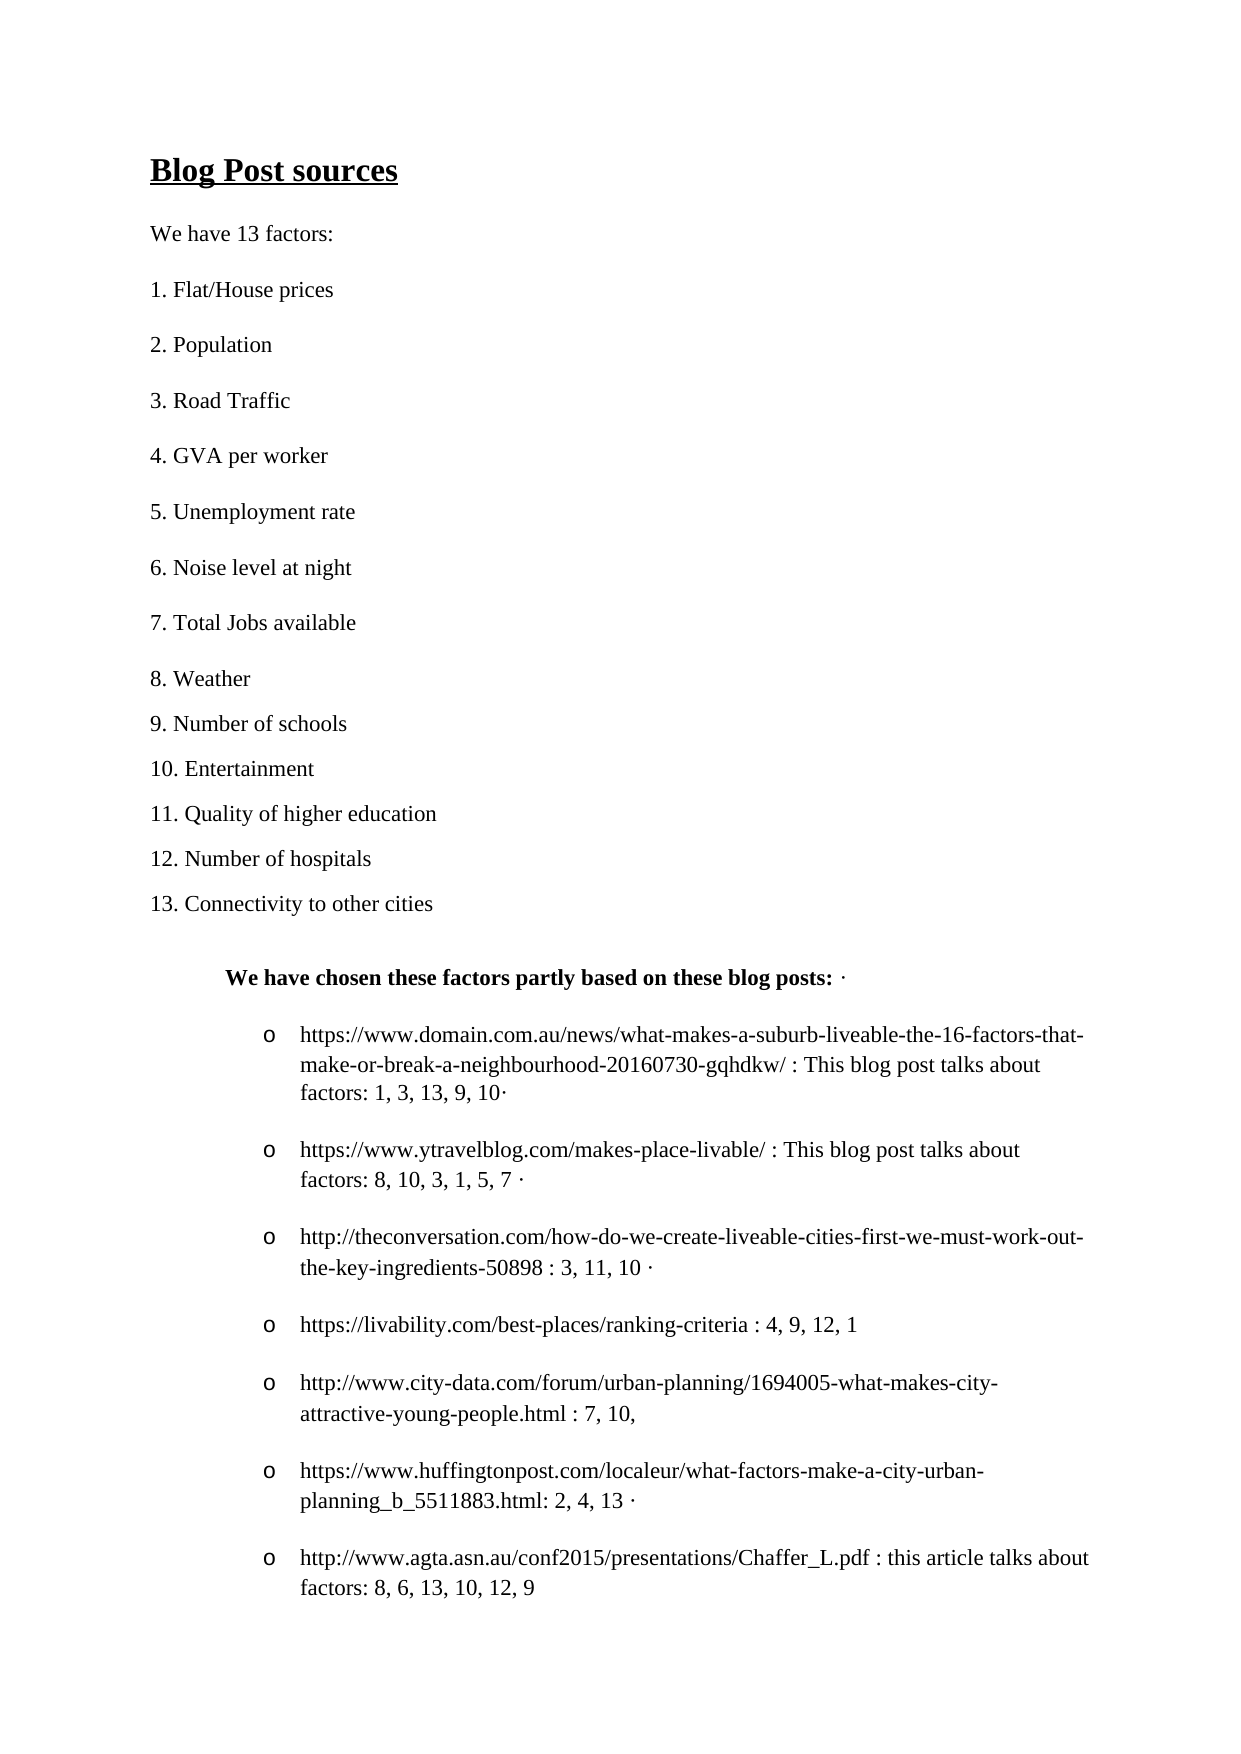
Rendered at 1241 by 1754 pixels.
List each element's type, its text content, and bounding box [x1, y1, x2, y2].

list http://theconversation.com/how-do-we-create-liveable-cities-first-we-must-work-out-the-key-ingredients-50898 : 3, 11, 10 · [262, 1223, 1090, 1280]
text 1. Flat/House prices [150, 276, 1090, 302]
text We have 13 factors: [150, 221, 1090, 247]
text 5. Unemployment rate [150, 498, 1090, 524]
list https://www.huffingtonpost.com/localeur/what-factors-make-a-city-urban-planning_b_5511883.html: 2, 4, 13 · [262, 1457, 1090, 1513]
text 3. Road Traffic [150, 387, 1090, 413]
list https://livability.com/best-places/ranking-criteria : 4, 9, 12, 1 [262, 1311, 1090, 1339]
list We have chosen these factors partly based on these blog posts: · [225, 964, 1090, 990]
text 8. Weather [150, 665, 1090, 691]
list http://www.agta.asn.au/conf2015/presentations/Chaffer_L.pdf : this article talks about factors: 8, 6, 13, 10, 12, 9 [262, 1544, 1090, 1601]
text Blog Post sources [150, 150, 1090, 188]
text 9. Number of schools [150, 710, 1090, 736]
text 13. Connectivity to other cities [150, 890, 1090, 917]
text 6. Noise level at night [150, 554, 1090, 580]
list https://www.domain.com.au/news/what-makes-a-suburb-liveable-the-16-factors-that-make-or-break-a-neighbourhood-20160730-gqhdkw/ : This blog post talks about factors: 1, 3, 13, 9, 10· [262, 1021, 1090, 1106]
text 4. GVA per worker [150, 443, 1090, 469]
text 12. Number of hospitals [150, 845, 1090, 871]
list https://www.ytravelblog.com/makes-place-livable/ : This blog post talks about factors: 8, 10, 3, 1, 5, 7 · [262, 1136, 1090, 1193]
text 10. Entertainment [150, 755, 1090, 781]
text 11. Quality of higher education [150, 800, 1090, 826]
list http://www.city-data.com/forum/urban-planning/1694005-what-makes-city-attractive-young-people.html : 7, 10, [262, 1369, 1090, 1426]
text 2. Population [150, 332, 1090, 358]
text 7. Total Jobs available [150, 609, 1090, 636]
